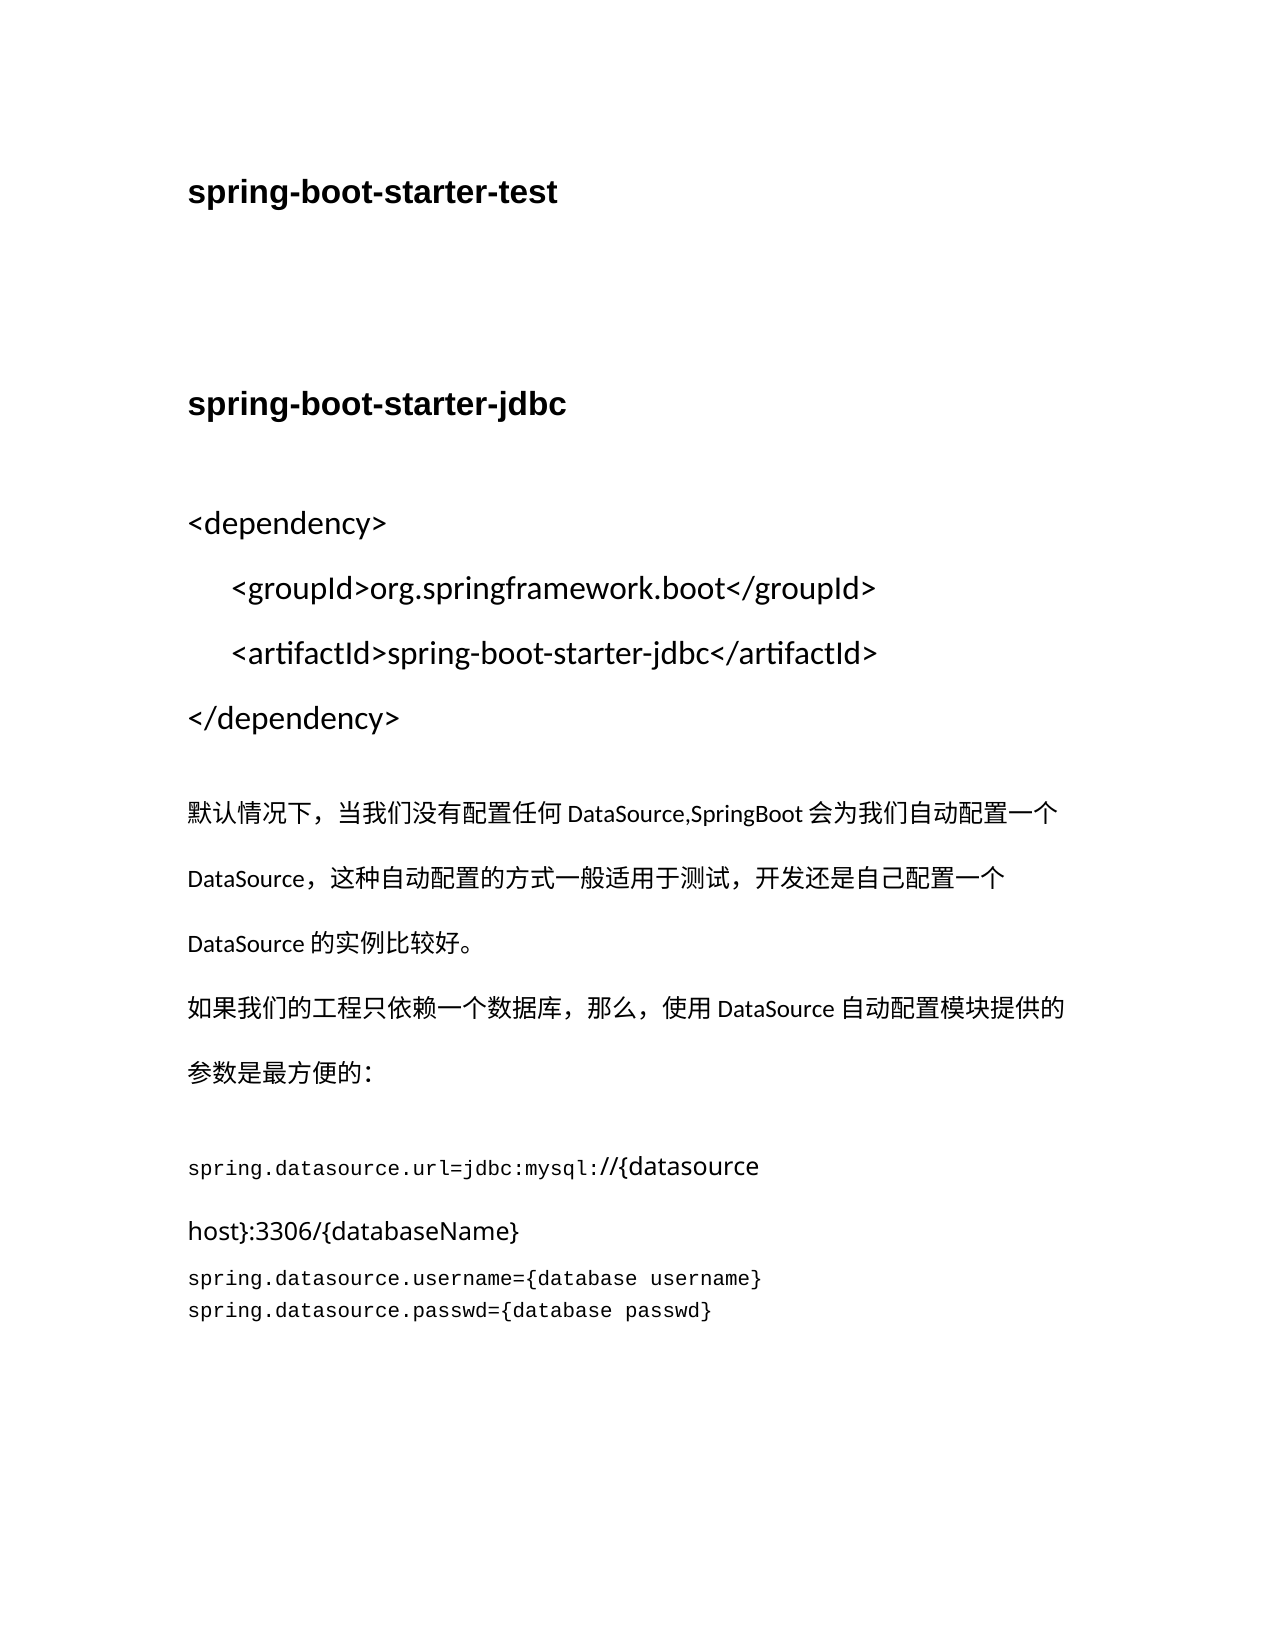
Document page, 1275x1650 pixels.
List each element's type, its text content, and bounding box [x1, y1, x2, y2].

text spring.datasource.url=jdbc:mysql://{datasource host}:3306/{databaseName} [187, 1133, 1087, 1263]
text <groupId>org.springframework.boot</groupId> [187, 555, 1087, 620]
text </dependency> [187, 685, 1087, 750]
text <artifactId>spring-boot-starter-jdbc</artifactId> [187, 620, 1087, 685]
text spring.datasource.passwd={database passwd} [187, 1296, 1087, 1328]
text spring.datasource.username={database username} [187, 1263, 1087, 1296]
subtitle spring-boot-starter-jdbc [187, 371, 1087, 436]
text 默认情况下，当我们没有配置任何DataSource,SpringBoot会为我们自动配置一个DataSource，这种自动配置的方式一般适用于测试，开发还是自己配置一个DataSource的实例比较好。 如果我们的工程只依赖一个数据库，那么，使用DataSource自动配置模块提供的参数是最方便的： [187, 779, 1087, 1104]
text <dependency> [187, 490, 1087, 555]
subtitle spring-boot-starter-test [187, 159, 1087, 224]
